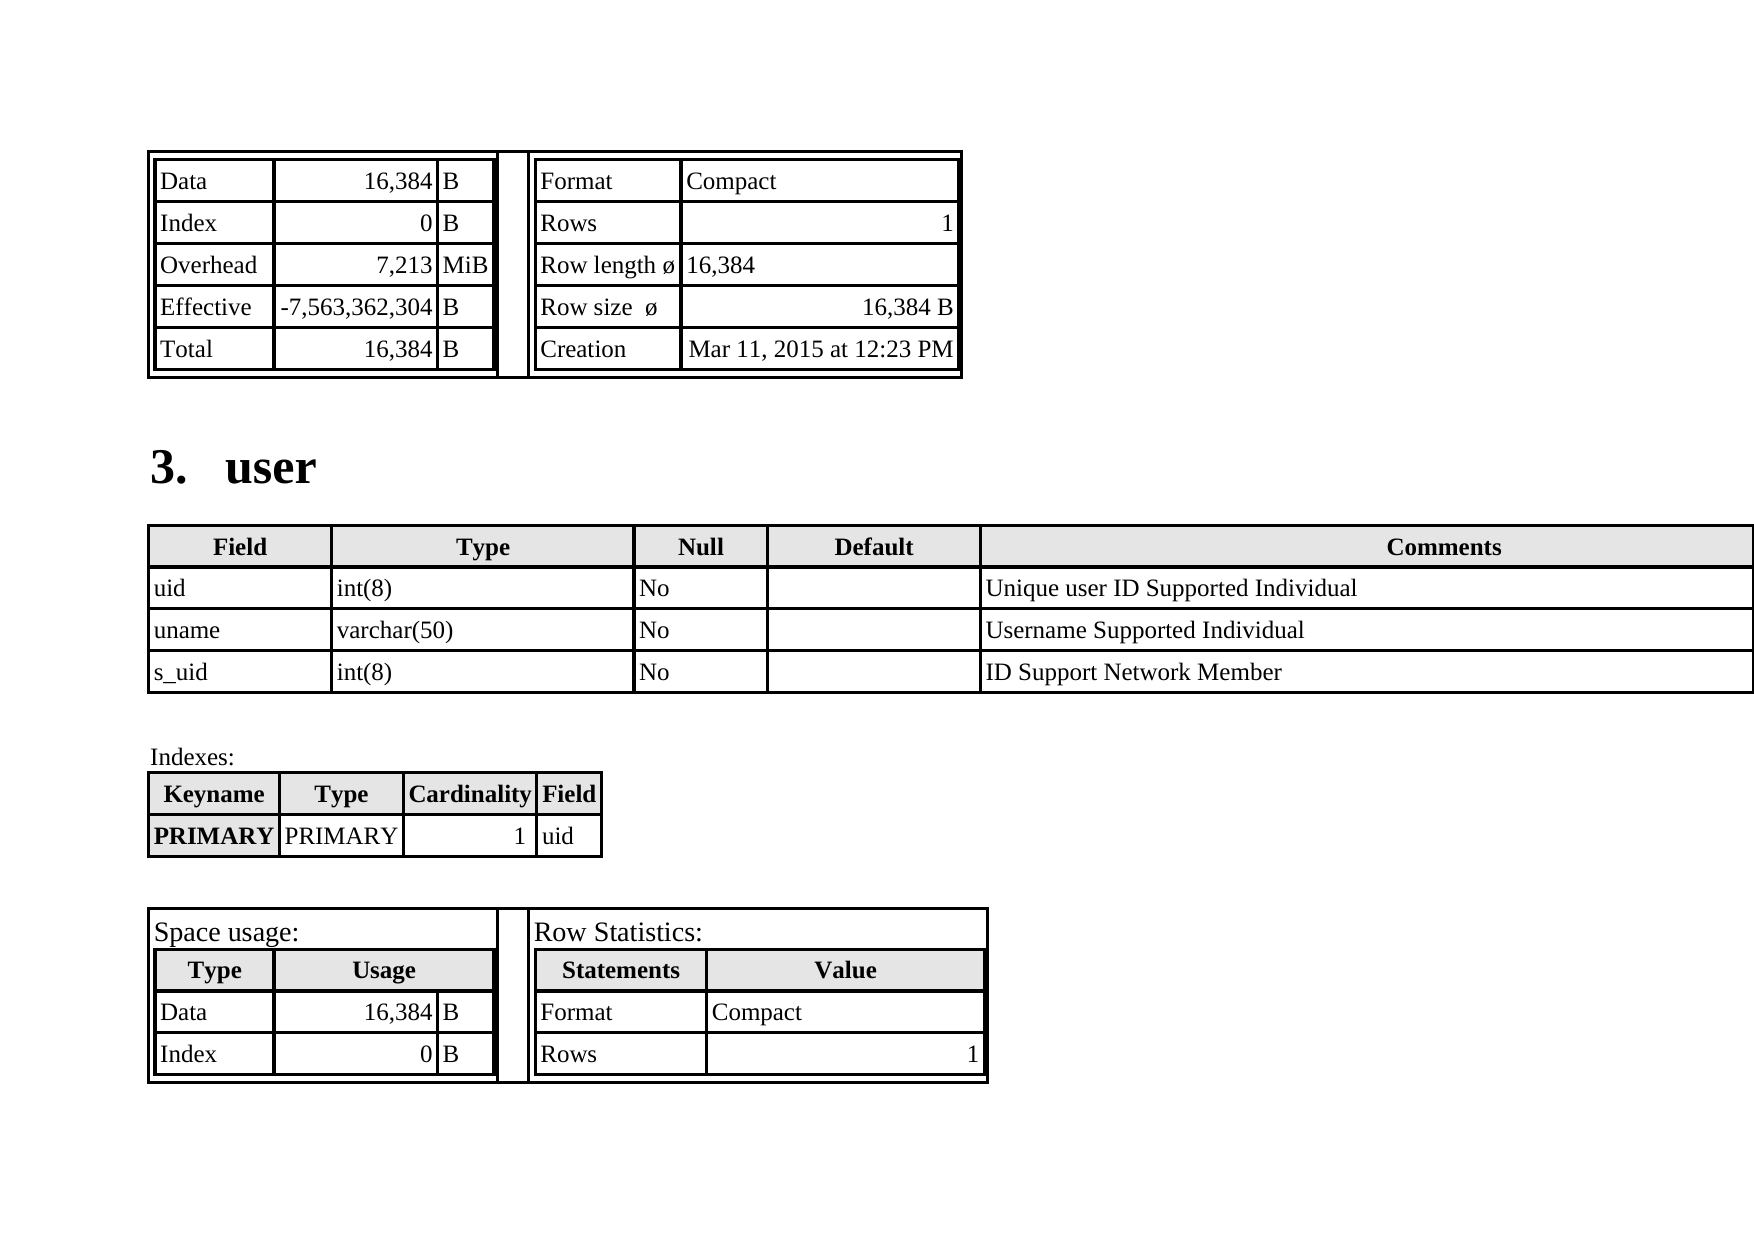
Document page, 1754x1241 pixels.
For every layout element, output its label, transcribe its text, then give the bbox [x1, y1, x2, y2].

table_cell ID Support Network Member [982, 652, 1752, 691]
table_cell PRIMARY [281, 816, 402, 855]
table_cell int(8) [333, 652, 632, 691]
table_cell Unique user ID Supported Individual [982, 569, 1752, 607]
table_cell varchar(50) [333, 610, 632, 649]
table_cell uname [150, 610, 330, 649]
table_cell No [636, 569, 766, 607]
table_header Row Statistics: [530, 153, 960, 376]
list user [150, 437, 1604, 494]
table_header Cardinality [405, 774, 535, 813]
table_cell uid [538, 816, 600, 855]
table_cell Username Supported Individual [982, 610, 1752, 649]
table_cell [769, 610, 979, 649]
table_header Space usage: [150, 153, 496, 376]
table_header Field [538, 774, 600, 813]
table_header Space usage: [150, 910, 496, 1081]
table_header Row Statistics: [530, 910, 986, 1081]
table_header Null [636, 527, 766, 565]
table_header Comments [982, 527, 1752, 565]
table_header Default [769, 527, 979, 565]
text Indexes: [150, 694, 1604, 771]
table_cell uid [150, 569, 330, 607]
table_cell [769, 652, 979, 691]
table_cell PRIMARY [150, 816, 278, 855]
table_cell s_uid [150, 652, 330, 691]
table_cell int(8) [333, 569, 632, 607]
table_header [499, 910, 527, 1081]
table_header Keyname [150, 774, 278, 813]
table_cell [769, 569, 979, 607]
table_cell No [636, 652, 766, 691]
table_cell No [636, 610, 766, 649]
table_cell 1 [405, 816, 535, 855]
table_header [499, 153, 527, 376]
table_header Field [150, 527, 330, 565]
table_header Type [333, 527, 632, 565]
table_header Type [281, 774, 402, 813]
